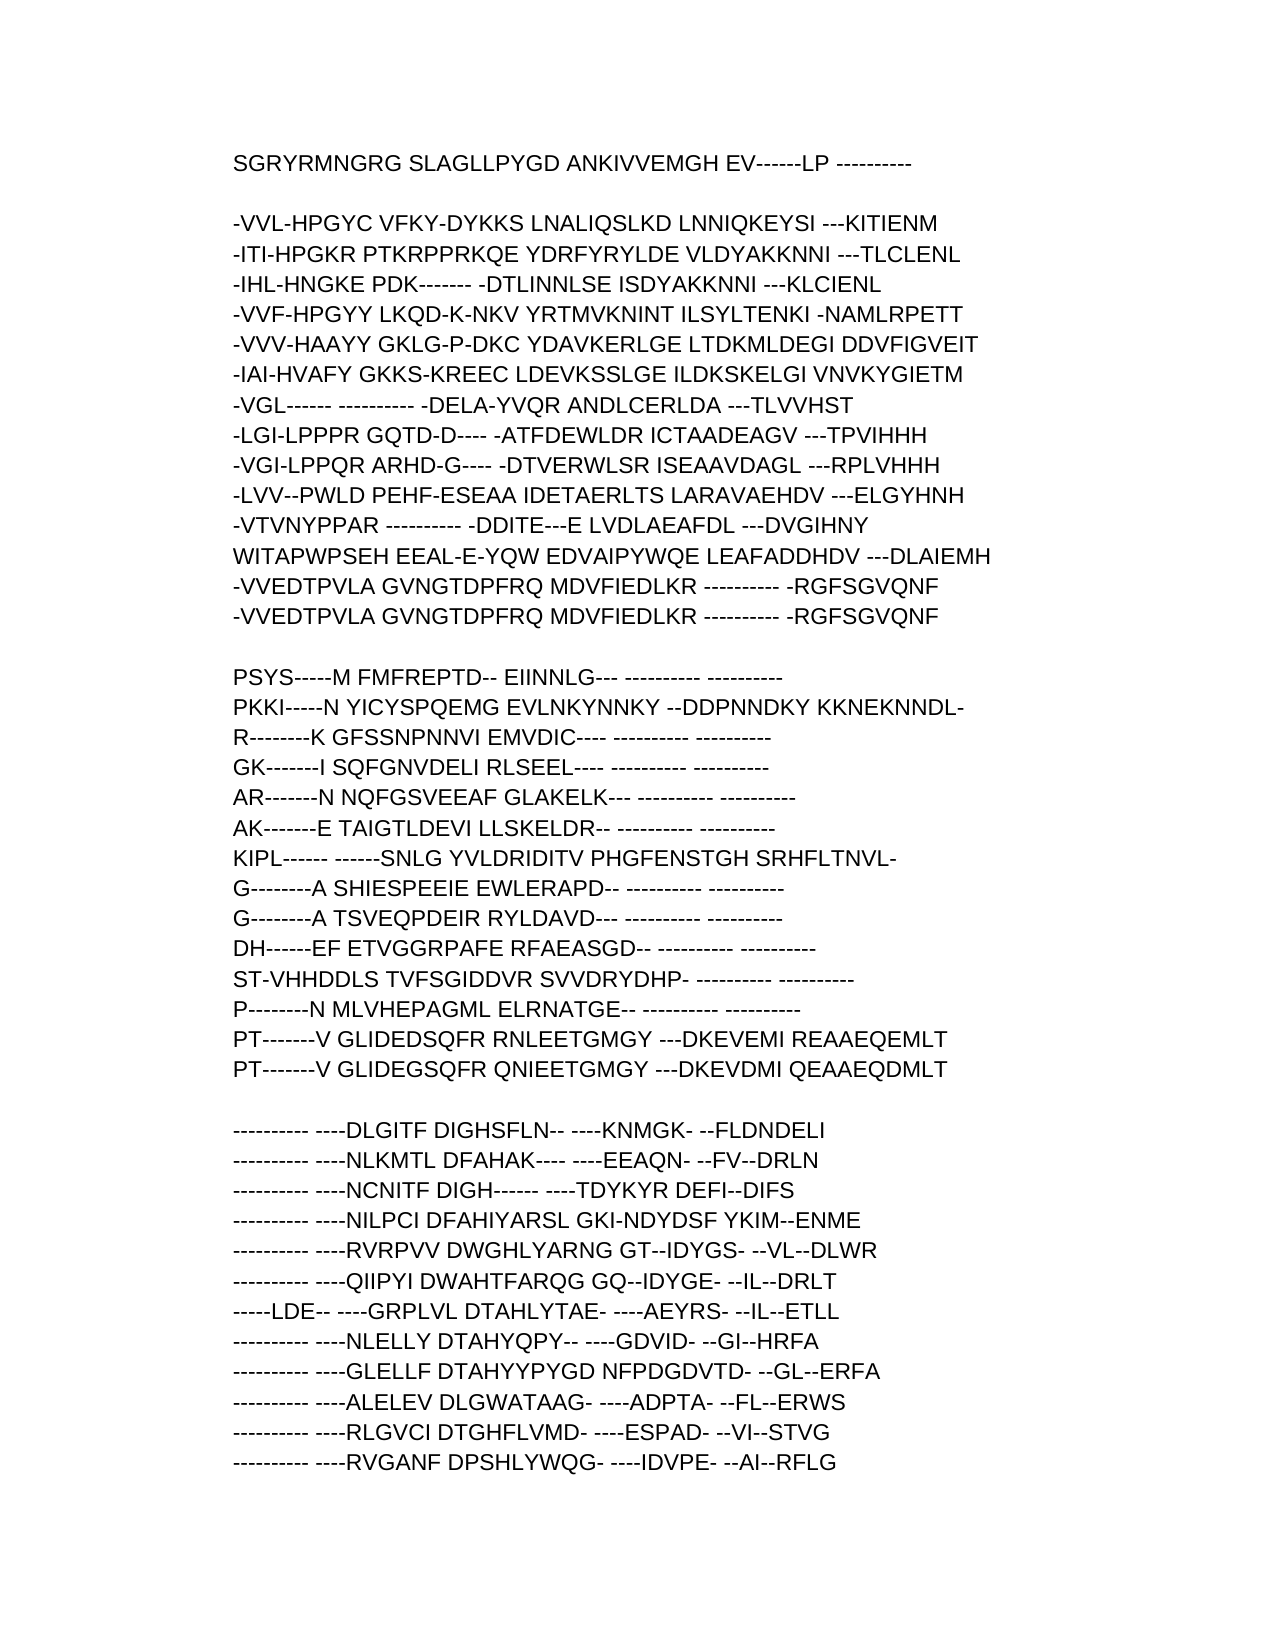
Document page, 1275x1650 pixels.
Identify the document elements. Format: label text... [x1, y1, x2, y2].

text ---------- ----NLELLY DTAHYQPY-- ----GDVID- --GI--HRFA [150, 1328, 1125, 1354]
text PT-------V GLIDEGSQFR QNIEETGMGY ---DKEVDMI QEAAEQDMLT [150, 1056, 1125, 1083]
text -LVV--PWLD PEHF-ESEAA IDETAERLTS LARAVAEHDV ---ELGYHNH [150, 482, 1125, 509]
text ---------- ----NILPCI DFAHIYARSL GKI-NDYDSF YKIM--ENME [150, 1207, 1125, 1234]
text KIPL------ ------SNLG YVLDRIDITV PHGFENSTGH SRHFLTNVL- [150, 845, 1125, 871]
text -VGI-LPPQR ARHD-G---- -DTVERWLSR ISEAAVDAGL ---RPLVHHH [150, 452, 1125, 478]
text G--------A TSVEQPDEIR RYLDAVD--- ---------- ---------- [150, 905, 1125, 932]
text WITAPWPSEH EEAL-E-YQW EDVAIPYWQE LEAFADDHDV ---DLAIEMH [150, 543, 1125, 569]
text PKKI-----N YICYSPQEMG EVLNKYNNKY --DDPNNDKY KKNEKNNDL- [150, 694, 1125, 720]
text ST-VHHDDLS TVFSGIDDVR SVVDRYDHP- ---------- ---------- [150, 966, 1125, 992]
text GK-------I SQFGNVDELI RLSEEL---- ---------- ---------- [150, 754, 1125, 781]
text -VVEDTPVLA GVNGTDPFRQ MDVFIEDLKR ---------- -RGFSGVQNF [150, 573, 1125, 599]
text -VVEDTPVLA GVNGTDPFRQ MDVFIEDLKR ---------- -RGFSGVQNF [150, 603, 1125, 629]
text P--------N MLVHEPAGML ELRNATGE-- ---------- ---------- [150, 996, 1125, 1022]
text -LGI-LPPPR GQTD-D---- -ATFDEWLDR ICTAADEAGV ---TPVIHHH [150, 422, 1125, 448]
text ---------- ----NLKMTL DFAHAK---- ----EEAQN- --FV--DRLN [150, 1147, 1125, 1173]
text SGRYRMNGRG SLAGLLPYGD ANKIVVEMGH EV------LP ---------- [150, 150, 1125, 176]
text -----LDE-- ----GRPLVL DTAHLYTAE- ----AEYRS- --IL--ETLL [150, 1298, 1125, 1324]
text AK-------E TAIGTLDEVI LLSKELDR-- ---------- ---------- [150, 814, 1125, 841]
text PT-------V GLIDEDSQFR RNLEETGMGY ---DKEVEMI REAAEQEMLT [150, 1026, 1125, 1052]
text -VVV-HAAYY GKLG-P-DKC YDAVKERLGE LTDKMLDEGI DDVFIGVEIT [150, 331, 1125, 358]
text -VVF-HPGYY LKQD-K-NKV YRTMVKNINT ILSYLTENKI -NAMLRPETT [150, 301, 1125, 327]
text -IHL-HNGKE PDK------- -DTLINNLSE ISDYAKKNNI ---KLCIENL [150, 271, 1125, 297]
text ---------- ----RVGANF DPSHLYWQG- ----IDVPE- --AI--RFLG [150, 1449, 1125, 1475]
text -VVL-HPGYC VFKY-DYKKS LNALIQSLKD LNNIQKEYSI ---KITIENM [150, 210, 1125, 237]
text R--------K GFSSNPNNVI EMVDIC---- ---------- ---------- [150, 724, 1125, 750]
text -VGL------ ---------- -DELA-YVQR ANDLCERLDA ---TLVVHST [150, 392, 1125, 418]
text DH------EF ETVGGRPAFE RFAEASGD-- ---------- ---------- [150, 935, 1125, 962]
text ---------- ----ALELEV DLGWATAAG- ----ADPTA- --FL--ERWS [150, 1388, 1125, 1415]
text AR-------N NQFGSVEEAF GLAKELK--- ---------- ---------- [150, 784, 1125, 811]
text ---------- ----NCNITF DIGH------ ----TDYKYR DEFI--DIFS [150, 1177, 1125, 1203]
text -IAI-HVAFY GKKS-KREEC LDEVKSSLGE ILDKSKELGI VNVKYGIETM [150, 361, 1125, 388]
text ---------- ----RVRPVV DWGHLYARNG GT--IDYGS- --VL--DLWR [150, 1237, 1125, 1264]
text ---------- ----GLELLF DTAHYYPYGD NFPDGDVTD- --GL--ERFA [150, 1358, 1125, 1385]
text ---------- ----QIIPYI DWAHTFARQG GQ--IDYGE- --IL--DRLT [150, 1268, 1125, 1294]
text ---------- ----RLGVCI DTGHFLVMD- ----ESPAD- --VI--STVG [150, 1419, 1125, 1445]
text -ITI-HPGKR PTKRPPRKQE YDRFYRYLDE VLDYAKKNNI ---TLCLENL [150, 241, 1125, 267]
text -VTVNYPPAR ---------- -DDITE---E LVDLAEAFDL ---DVGIHNY [150, 512, 1125, 539]
text G--------A SHIESPEEIE EWLERAPD-- ---------- ---------- [150, 875, 1125, 901]
text PSYS-----M FMFREPTD-- EIINNLG--- ---------- ---------- [150, 663, 1125, 690]
text ---------- ----DLGITF DIGHSFLN-- ----KNMGK- --FLDNDELI [150, 1117, 1125, 1143]
